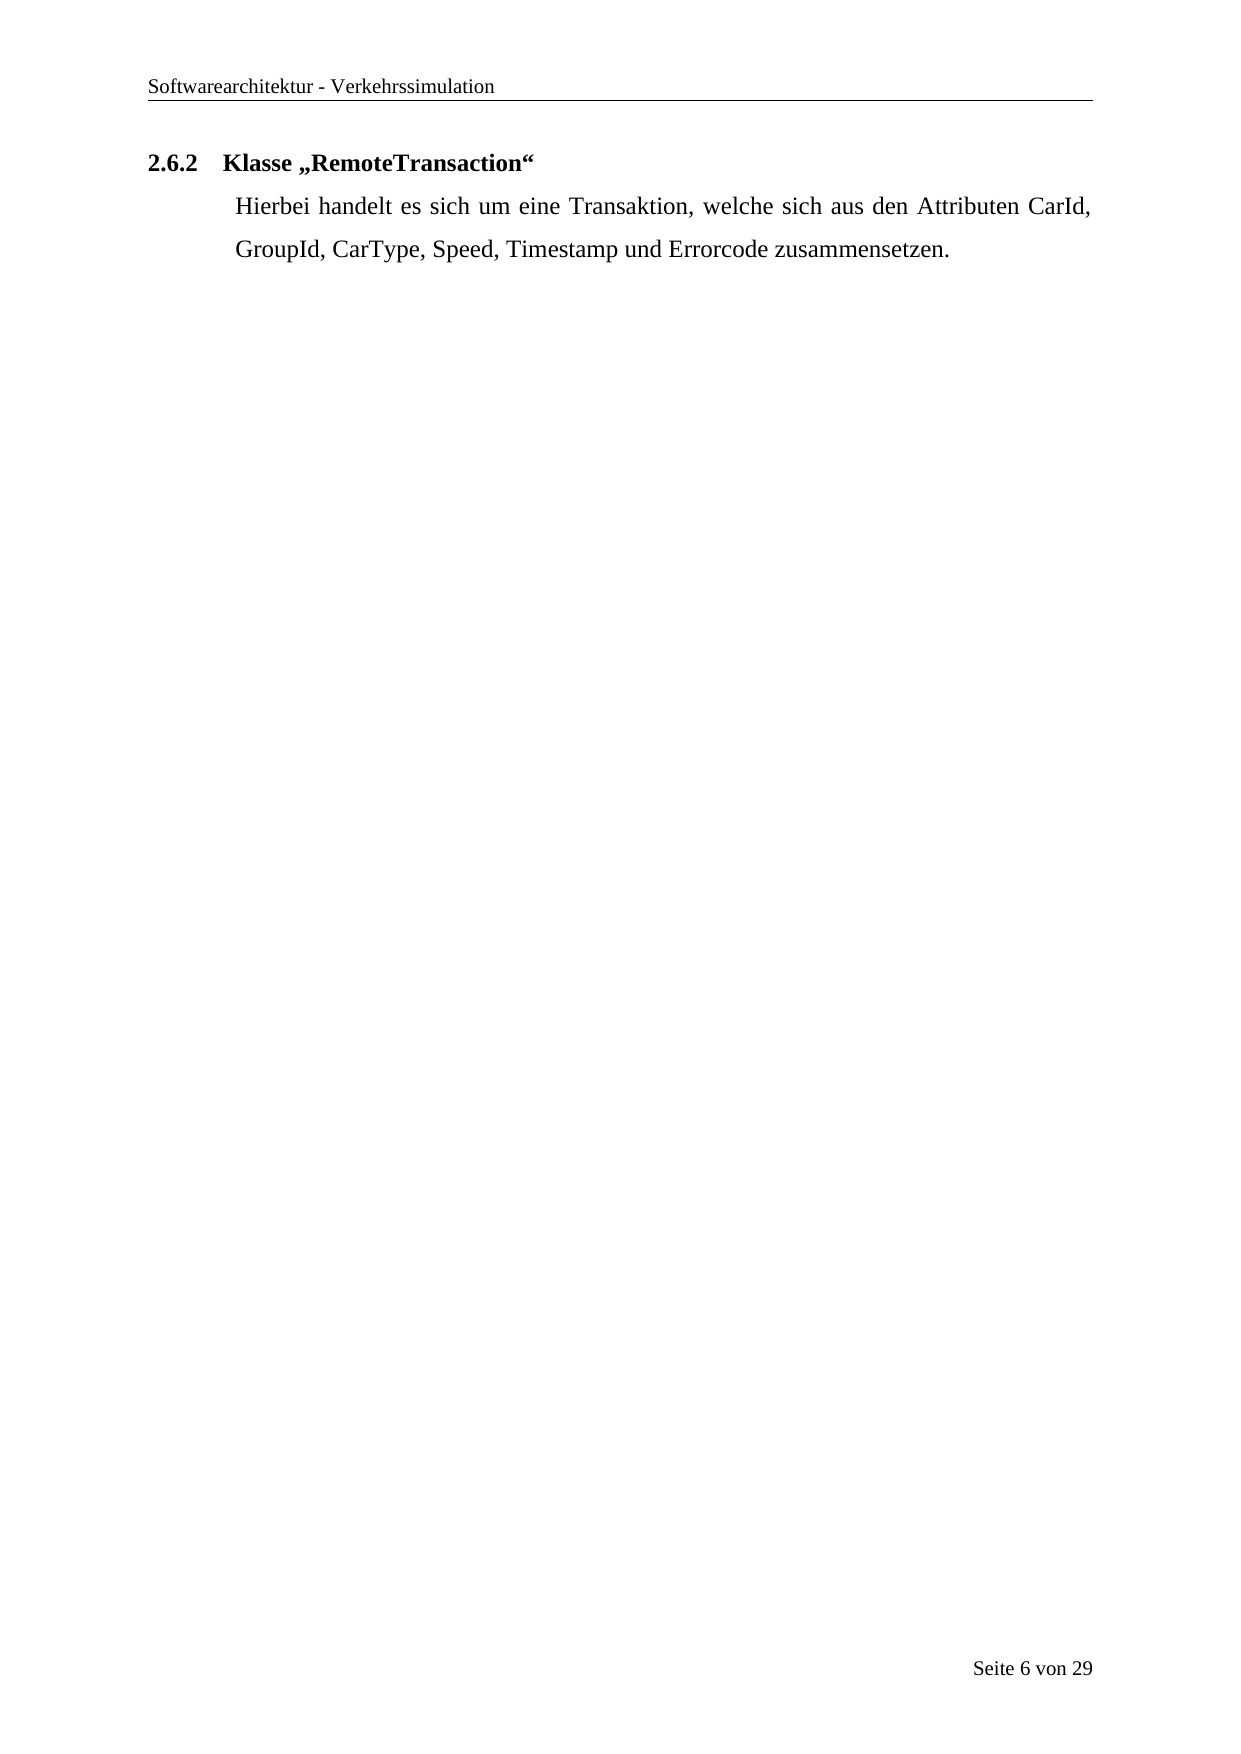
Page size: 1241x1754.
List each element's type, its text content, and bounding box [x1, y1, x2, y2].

text Hierbei handelt es sich um eine Transaktion, welche sich aus den Attributen CarId, GroupId, CarType, Speed, Timestamp und Errorcode zusammensetzen. [235, 191, 1093, 263]
subtitle Klasse „RemoteTransaction“ [148, 148, 1093, 176]
